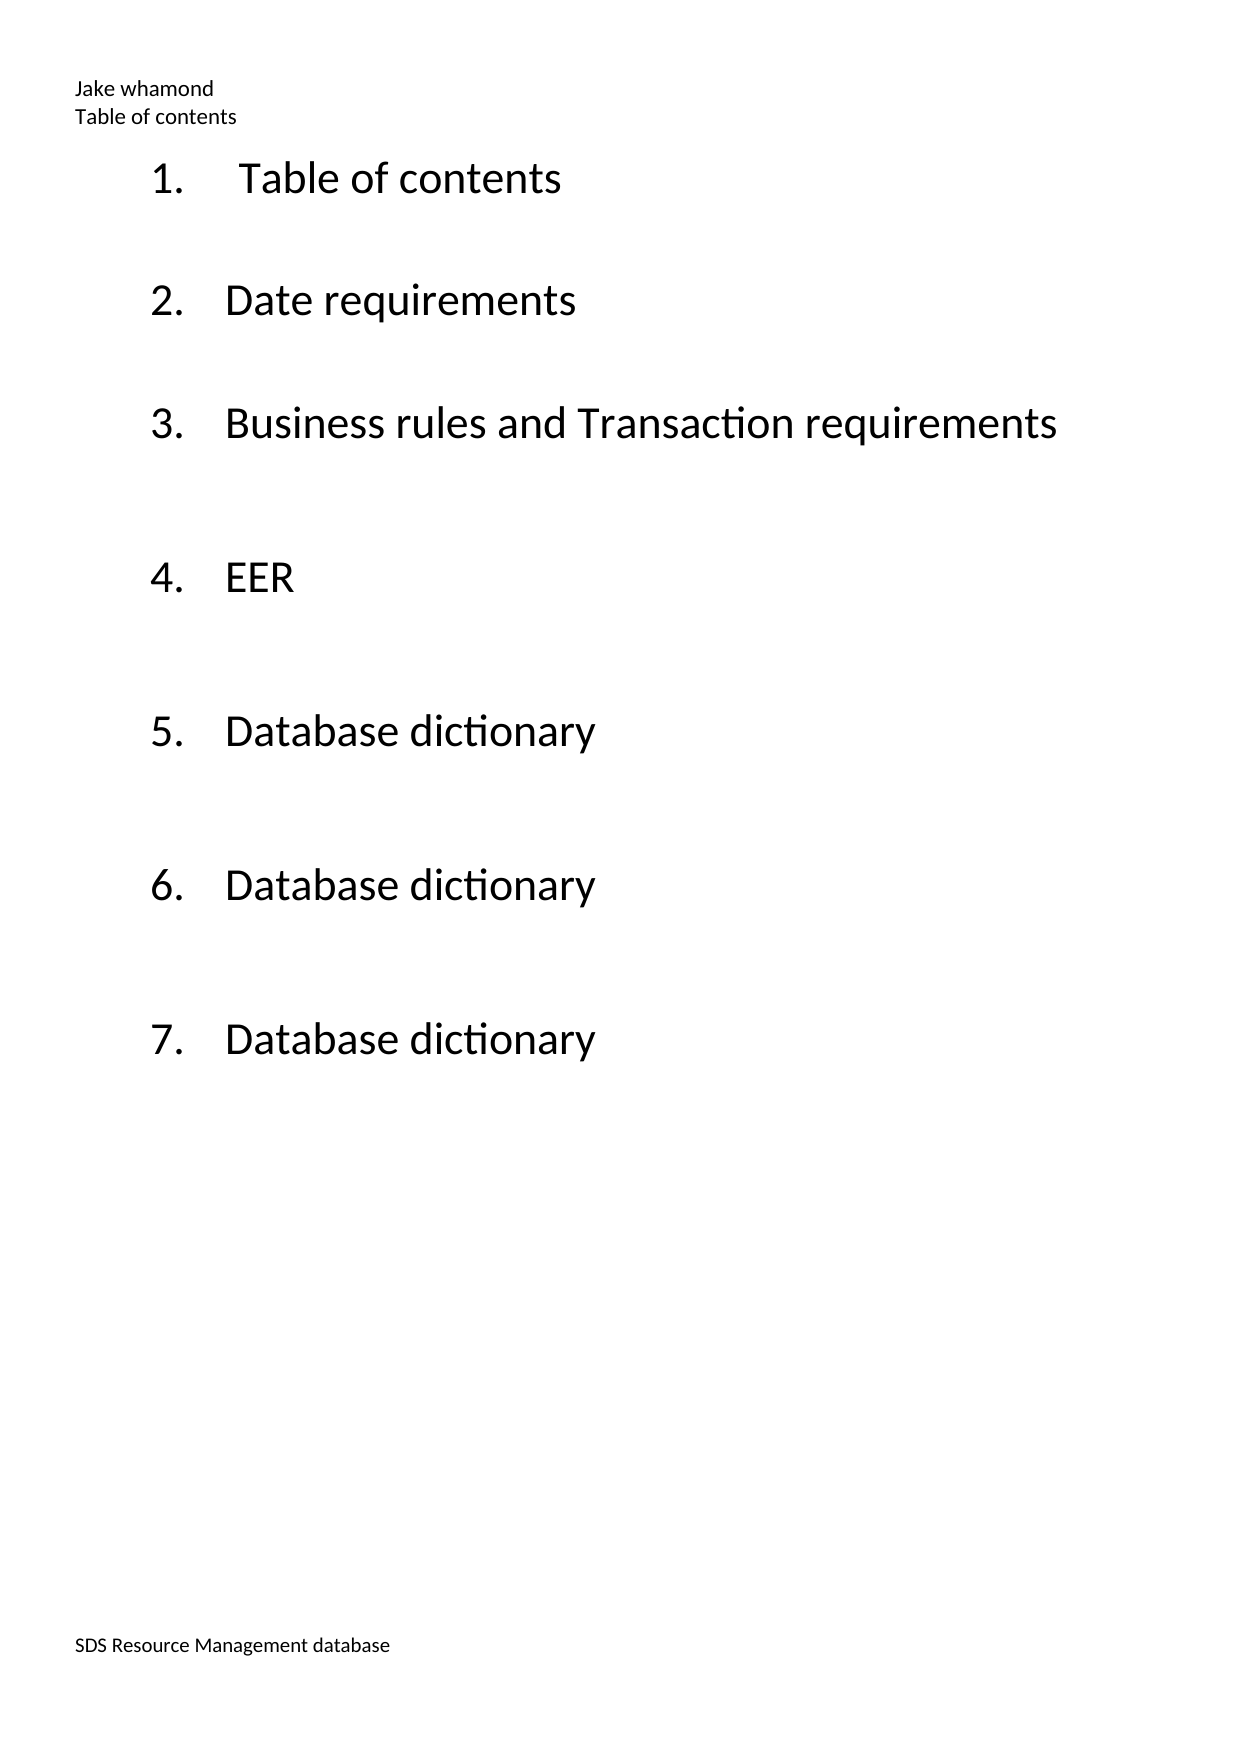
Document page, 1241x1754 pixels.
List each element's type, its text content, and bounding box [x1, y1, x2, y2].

text SDS Resource Management database [75, 1632, 1165, 1658]
list EER [150, 548, 1165, 604]
list Database dictionary [150, 856, 1165, 912]
list Database dictionary [150, 1010, 1165, 1066]
list Database dictionary [150, 702, 1165, 758]
text Table of contents [75, 102, 1165, 130]
list Business rules and Transaction requirements [150, 394, 1165, 450]
list Date requirements [150, 271, 1165, 326]
list Table of contents [150, 149, 1165, 204]
